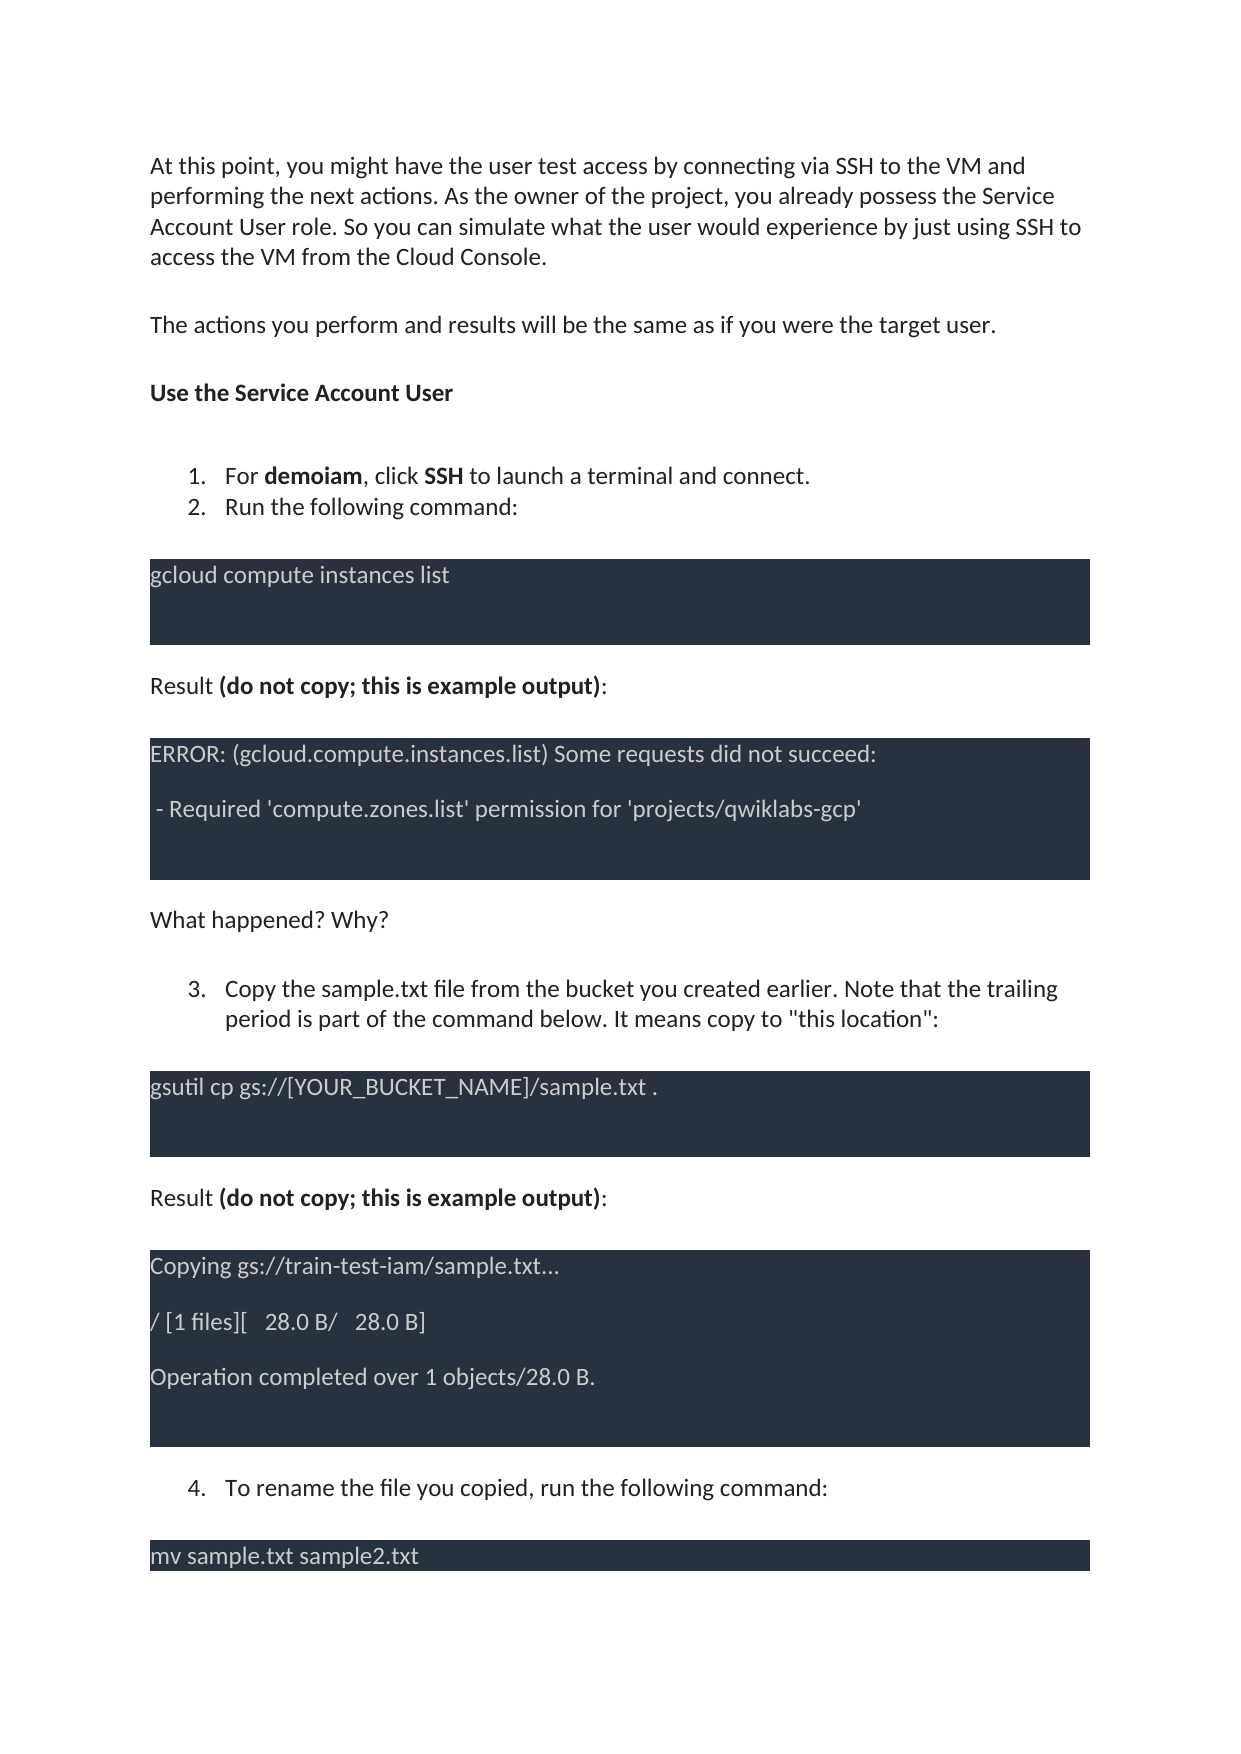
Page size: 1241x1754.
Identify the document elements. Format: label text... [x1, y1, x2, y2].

text Copying gs://train-test-iam/sample.txt... [150, 1250, 1090, 1281]
text What happened? Why? [150, 905, 1090, 935]
text ERROR: (gcloud.compute.instances.list) Some requests did not succeed: [150, 738, 1090, 769]
text mv sample.txt sample2.txt [150, 1540, 1090, 1571]
list Run the following command: [187, 491, 1090, 522]
text gsutil cp gs://[YOUR_BUCKET_NAME]/sample.txt . [150, 1071, 1090, 1102]
subtitle Use the Service Account User [150, 378, 1090, 408]
text - Required 'compute.zones.list' permission for 'projects/qwiklabs-gcp' [150, 794, 1090, 824]
list Copy the sample.txt file from the bucket you created earlier. Note that the trailing period is part of the command below. It means copy to "this location": [187, 973, 1090, 1034]
text gcloud compute instances list [150, 559, 1090, 589]
text Result (do not copy; this is example output): [150, 1182, 1090, 1213]
text Result (do not copy; this is example output): [150, 670, 1090, 701]
text Operation completed over 1 objects/28.0 B. [150, 1361, 1090, 1392]
list For demoiam, click SSH to launch a terminal and connect. [187, 461, 1090, 491]
text The actions you perform and results will be the same as if you were the target user. [150, 309, 1090, 340]
list To rename the file you copied, run the following command: [187, 1472, 1090, 1503]
text / [1 files][ 28.0 B/ 28.0 B] [150, 1306, 1090, 1336]
text At this point, you might have the user test access by connecting via SSH to the VM and performing the next actions. As the owner of the project, you already possess the Service Account User role. So you can simulate what the user would experience by just using SSH to access the VM from the Cloud Console. [150, 150, 1090, 272]
